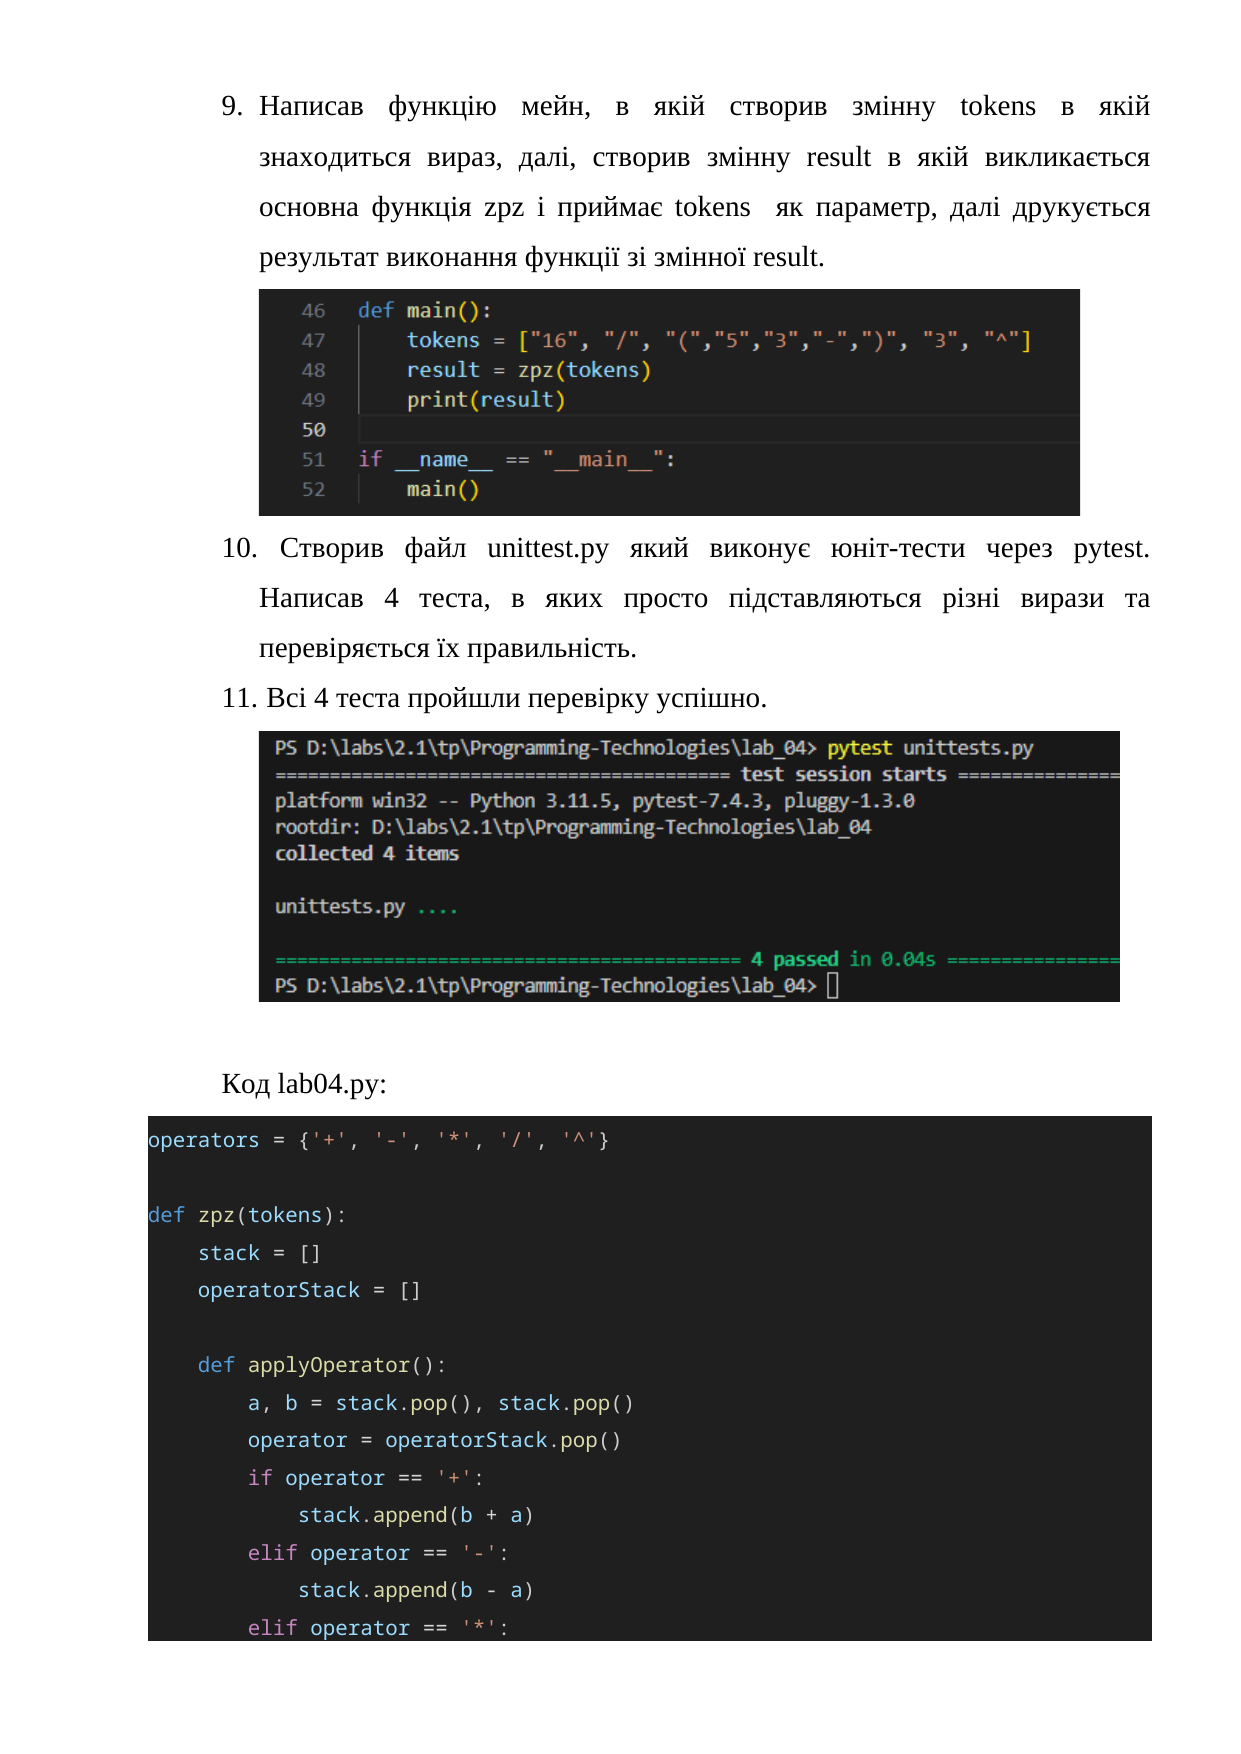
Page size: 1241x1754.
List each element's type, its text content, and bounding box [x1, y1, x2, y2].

text def applyOperator(): [148, 1341, 1152, 1378]
text elif operator == '-': [148, 1528, 1152, 1566]
text Код lab04.py: [148, 1066, 1152, 1099]
text stack.append(b - a) [148, 1566, 1152, 1603]
picture [258, 289, 1081, 516]
text operator = operatorStack.pop() [148, 1416, 1152, 1453]
picture [258, 731, 1120, 1002]
text stack.append(b + a) [148, 1491, 1152, 1528]
list Написав функцію мейн, в якій створив змінну tokens в якій знаходиться вираз, далі, створив змінну result в якій викликається основна функція zpz і приймає tokens як параметр, далі друкується результат виконання функції зі змінної result. [221, 88, 1152, 273]
text operators = {'+', '-', '*', '/', '^'} [148, 1116, 1152, 1153]
text a, b = stack.pop(), stack.pop() [148, 1378, 1152, 1416]
list Всі 4 теста пройшли перевірку успішно. [221, 681, 1152, 714]
text elif operator == '*': [148, 1603, 1152, 1641]
text if operator == '+': [148, 1453, 1152, 1491]
text operatorStack = [] [148, 1266, 1152, 1303]
list Створив файл unittest.py який виконує юніт-тести через pytest. Написав 4 теста, в яких просто підставляються різні вирази та перевіряється їх правильність. [221, 530, 1152, 664]
text def zpz(tokens): [148, 1191, 1152, 1228]
text stack = [] [148, 1228, 1152, 1266]
